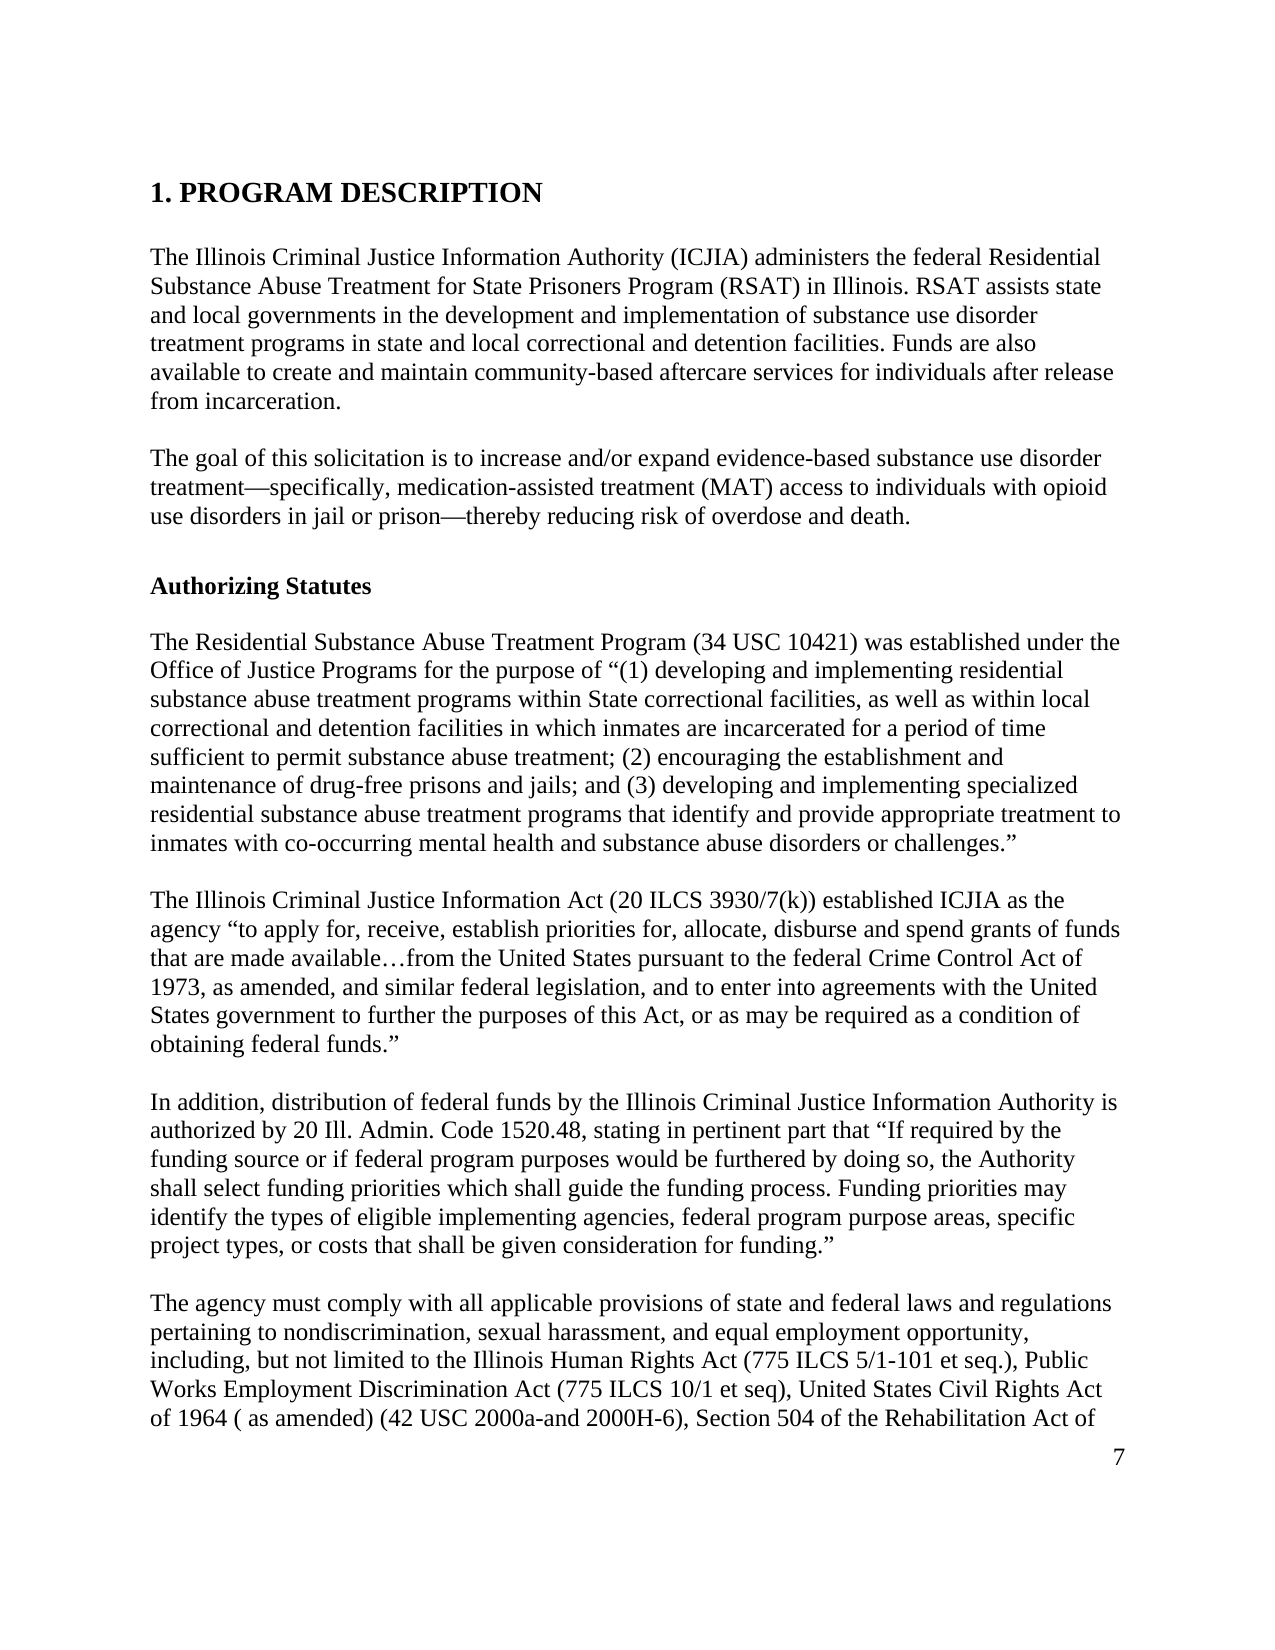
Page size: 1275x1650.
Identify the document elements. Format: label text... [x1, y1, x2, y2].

subtitle Authorizing Statutes [150, 571, 1125, 600]
text The Illinois Criminal Justice Information Act (20 ILCS 3930/7(k)) established ICJIA as the agency “to apply for, receive, establish priorities for, allocate, disburse and spend grants of funds that are made available…from the United States pursuant to the federal Crime Control Act of 1973, as amended, and similar federal legislation, and to enter into agreements with the United States government to further the purposes of this Act, or as may be required as a condition of obtaining federal funds.” [150, 885, 1125, 1058]
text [150, 1288, 1125, 1432]
subtitle 1. PROGRAM DESCRIPTION [150, 175, 1125, 208]
text The Residential Substance Abuse Treatment Program (34 USC 10421) was established under the Office of Justice Programs for the purpose of “(1) developing and implementing residential substance abuse treatment programs within State correctional facilities, as well as within local correctional and detention facilities in which inmates are incarcerated for a period of time sufficient to permit substance abuse treatment; (2) encouraging the establishment and maintenance of drug-free prisons and jails; and (3) developing and implementing specialized residential substance abuse treatment programs that identify and provide appropriate treatment to inmates with co-occurring mental health and substance abuse disorders or challenges.” [150, 627, 1125, 857]
text In addition, distribution of federal funds by the Illinois Criminal Justice Information Authority is authorized by 20 Ill. Admin. Code 1520.48, stating in pertinent part that “If required by the funding source or if federal program purposes would be furthered by doing so, the Authority shall select funding priorities which shall guide the funding process. Funding priorities may identify the types of eligible implementing agencies, federal program purpose areas, specific project types, or costs that shall be given consideration for funding.” [150, 1087, 1125, 1259]
text The goal of this solicitation is to increase and/or expand evidence-based substance use disorder treatment—specifically, medication-assisted treatment (MAT) access to individuals with opioid use disorders in jail or prison—thereby reducing risk of overdose and death. [150, 443, 1125, 530]
text The Illinois Criminal Justice Information Authority (ICJIA) administers the federal Residential Substance Abuse Treatment for State Prisoners Program (RSAT) in Illinois. RSAT assists state and local governments in the development and implementation of substance use disorder treatment programs in state and local correctional and detention facilities. Funds are also available to create and maintain community-based aftercare services for individuals after release from incarceration. [150, 242, 1125, 415]
